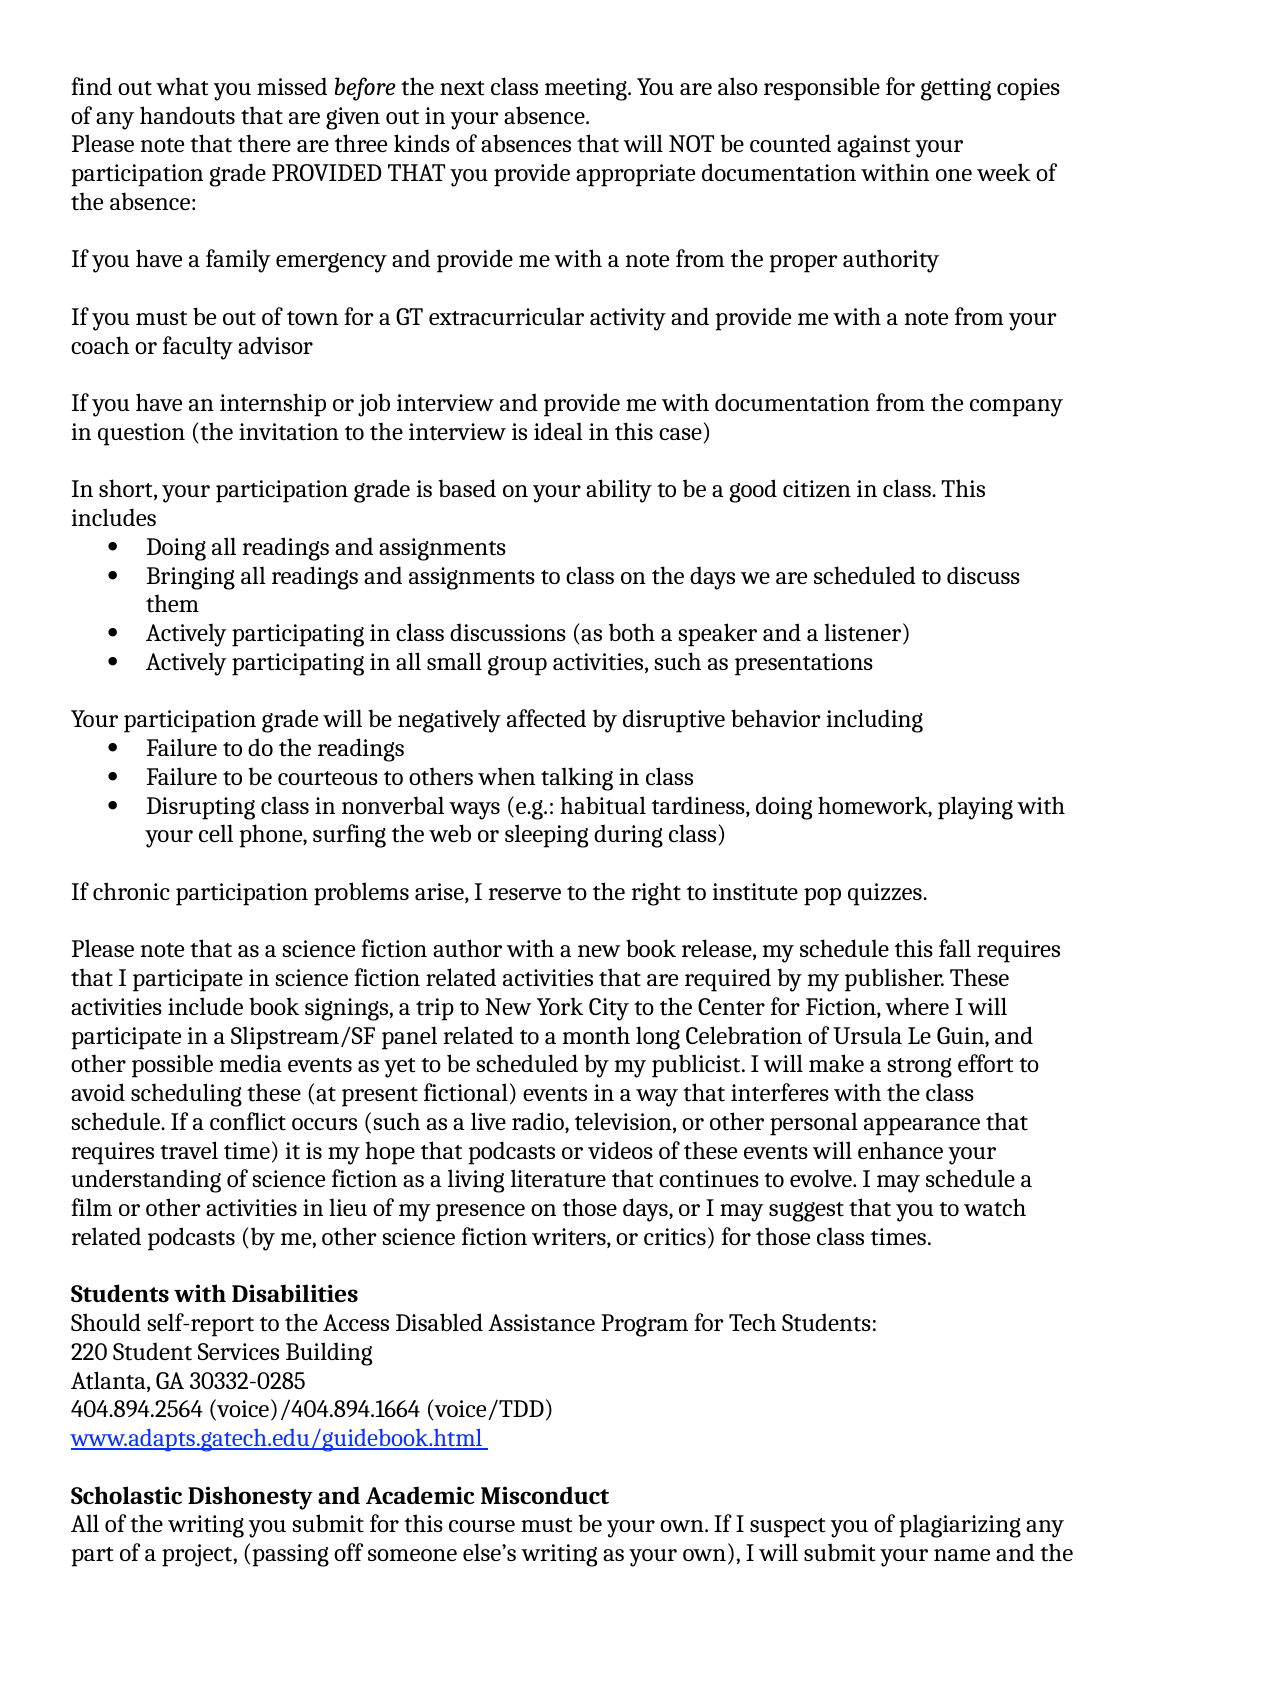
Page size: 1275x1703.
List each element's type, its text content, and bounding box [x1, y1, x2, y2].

list Doing all readings and assignments [108, 533, 1074, 562]
text Atlanta, GA 30332-0285 [71, 1367, 1074, 1395]
text Scholastic Dishonesty and Academic Misconduct [71, 1482, 1074, 1510]
text www.adapts.gatech.edu/guidebook.html [71, 1424, 1074, 1453]
text In short, your participation grade is based on your ability to be a good citizen in class. This includes [71, 475, 1074, 533]
text If chronic participation problems arise, I reserve to the right to institute pop quizzes. [71, 878, 1074, 907]
list Actively participating in all small group activities, such as presentations [108, 648, 1074, 677]
text Should self-report to the Access Disabled Assistance Program for Tech Students: [71, 1309, 1074, 1338]
list Disrupting class in nonverbal ways (e.g.: habitual tardiness, doing homework, playing with your cell phone, surfing the web or sleeping during class) [108, 792, 1074, 849]
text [71, 73, 1074, 130]
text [71, 1510, 1074, 1568]
text Please note that there are three kinds of absences that will NOT be counted against your participation grade PROVIDED THAT you provide appropriate documentation within one week of the absence: [71, 130, 1074, 217]
list Actively participating in class discussions (as both a speaker and a listener) [108, 619, 1074, 648]
text 220 Student Services Building [71, 1338, 1074, 1367]
text Your participation grade will be negatively affected by disruptive behavior including [71, 705, 1074, 734]
text If you have a family emergency and provide me with a note from the proper authority [71, 245, 1074, 274]
text Students with Disabilities [71, 1280, 1074, 1309]
text If you have an internship or job interview and provide me with documentation from the company in question (the invitation to the interview is ideal in this case) [71, 389, 1074, 447]
list Failure to do the readings [108, 734, 1074, 763]
list Bringing all readings and assignments to class on the days we are scheduled to discuss them [108, 562, 1074, 619]
list Failure to be courteous to others when talking in class [108, 763, 1074, 792]
text Please note that as a science fiction author with a new book release, my schedule this fall requires that I participate in science fiction related activities that are required by my publisher. These activities include book signings, a trip to New York City to the Center for Fiction, where I will participate in a Slipstream/SF panel related to a month long Celebration of Ursula Le Guin, and other possible media events as yet to be scheduled by my publicist. I will make a strong effort to avoid scheduling these (at present fictional) events in a way that interferes with the class schedule. If a conflict occurs (such as a live radio, television, or other personal appearance that requires travel time) it is my hope that podcasts or videos of these events will enhance your understanding of science fiction as a living literature that continues to evolve. I may schedule a film or other activities in lieu of my presence on those days, or I may suggest that you to watch related podcasts (by me, other science fiction writers, or critics) for those class times. [71, 935, 1074, 1252]
text 404.894.2564 (voice)/404.894.1664 (voice/TDD) [71, 1395, 1074, 1424]
text If you must be out of town for a GT extracurricular activity and provide me with a note from your coach or faculty advisor [71, 303, 1074, 360]
